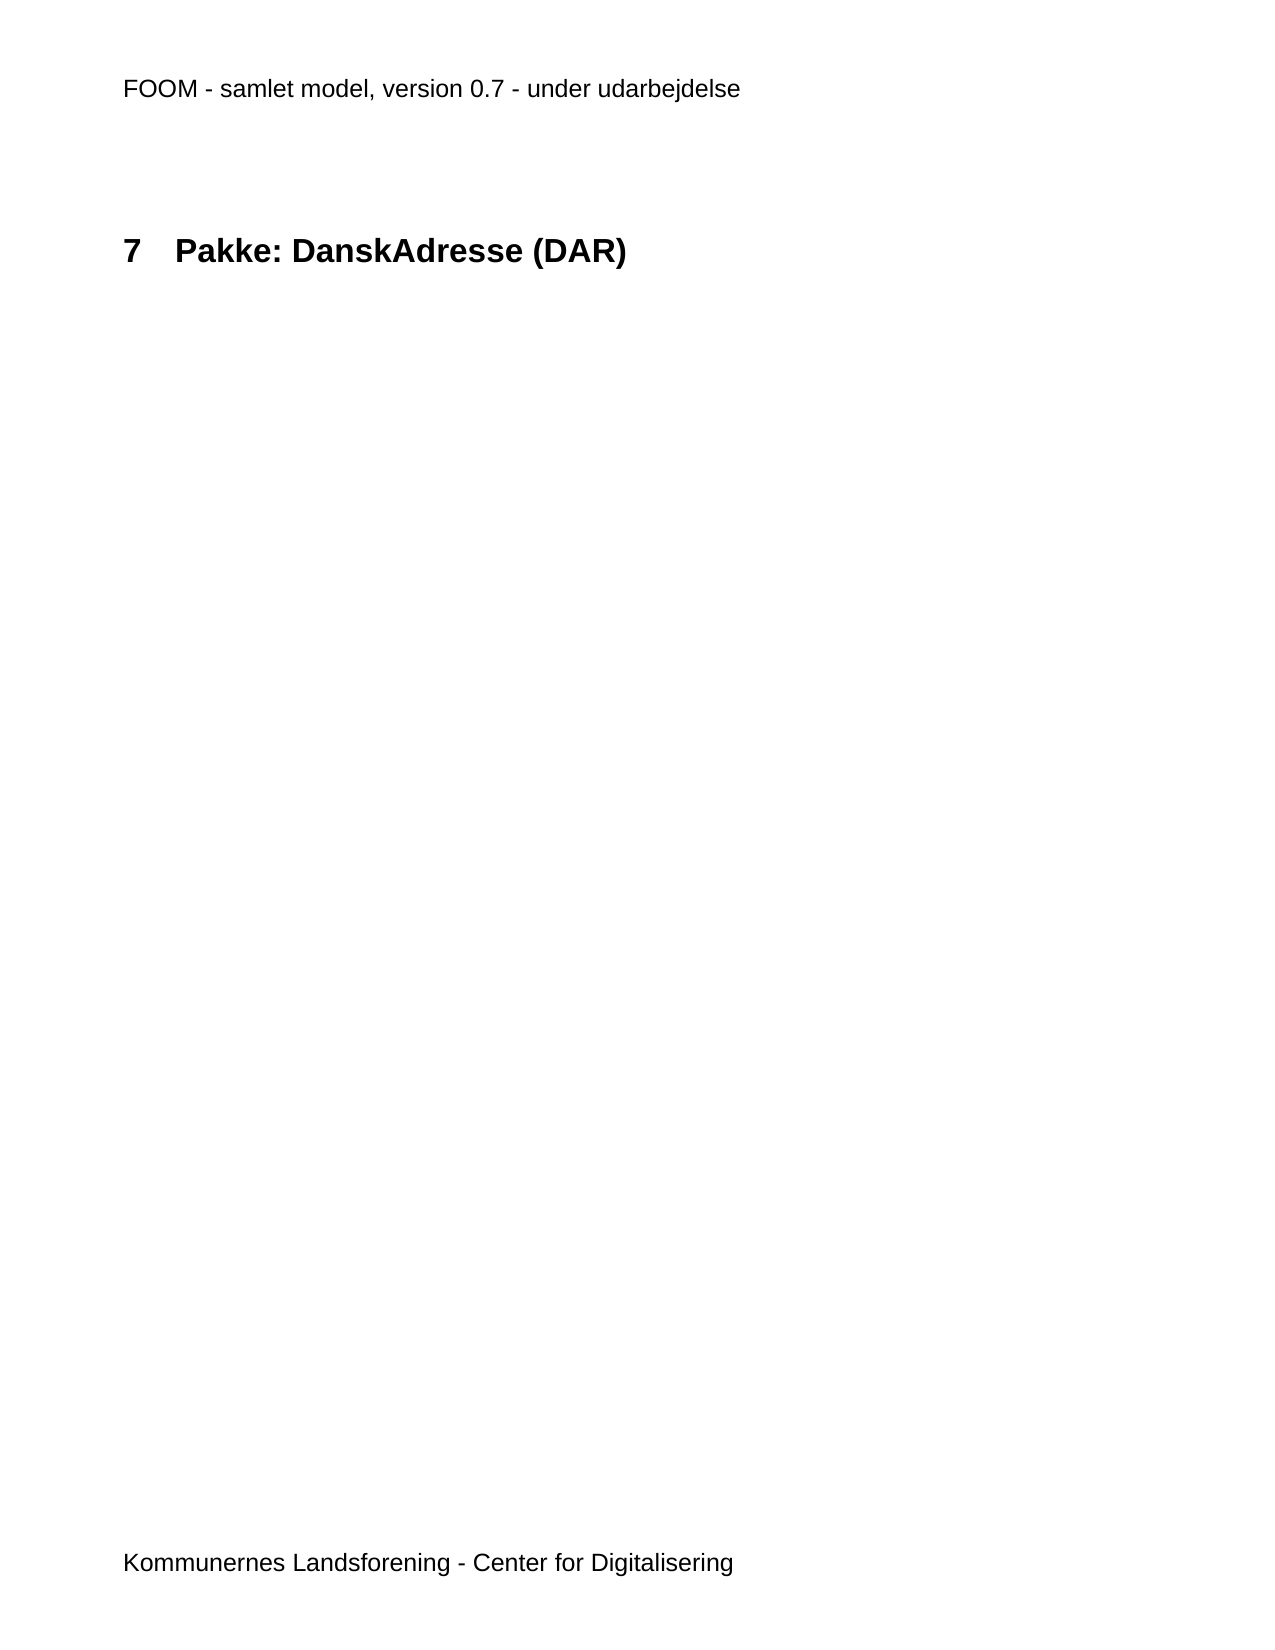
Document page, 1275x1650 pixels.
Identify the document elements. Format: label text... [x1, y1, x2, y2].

text Pakke: DanskAdresse (DAR) [123, 231, 1177, 269]
